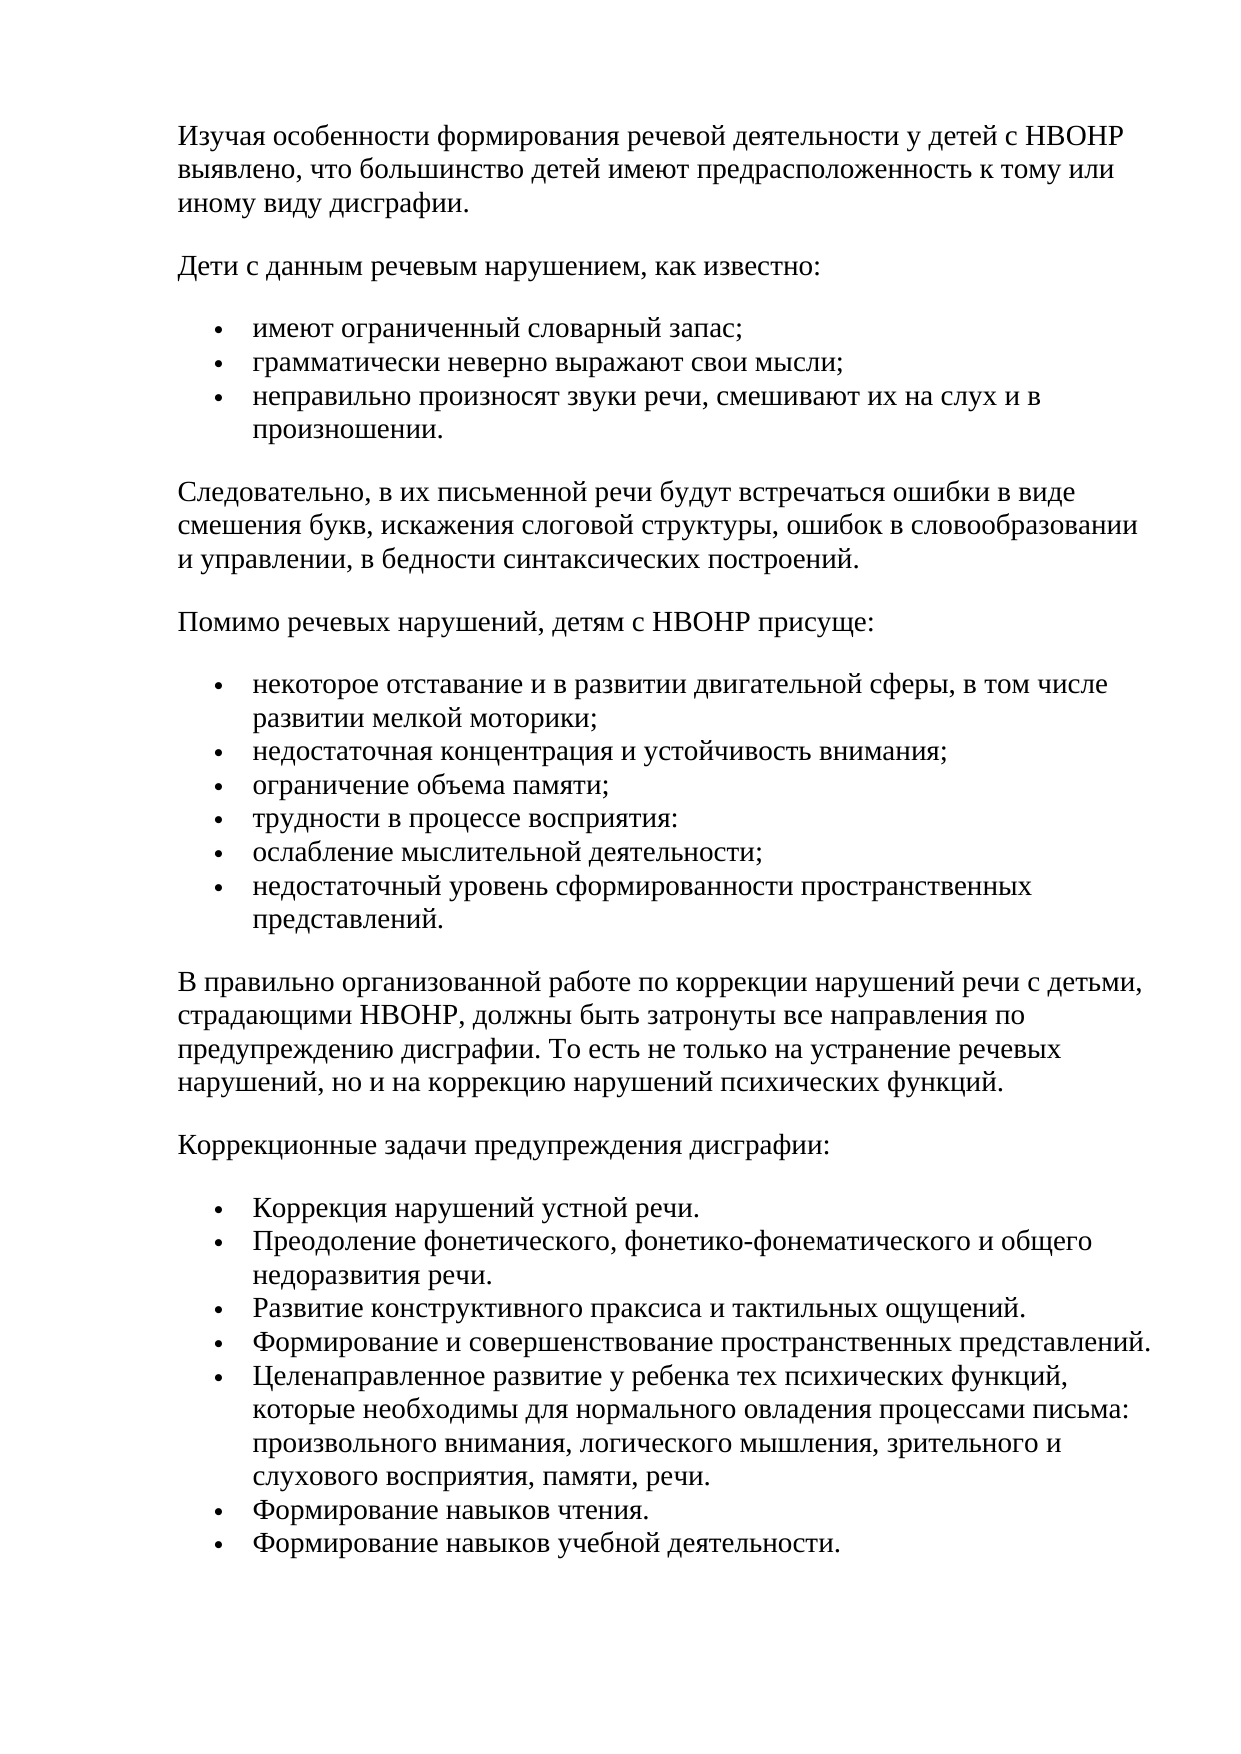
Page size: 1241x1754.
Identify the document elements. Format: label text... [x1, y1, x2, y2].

list ограничение объема памяти; [215, 767, 1152, 801]
text В правильно организованной работе по коррекции нарушений речи с детьми, страдающими НВОНР, должны быть затронуты все направления по предупреждению дисграфии. То есть не только на устранение речевых нарушений, но и на коррекцию нарушений психических функций. [177, 964, 1152, 1098]
list грамматически неверно выражают свои мысли; [215, 344, 1152, 378]
text Дети с данным речевым нарушением, как известно: [177, 248, 1152, 281]
list Коррекция нарушений устной речи. [215, 1190, 1152, 1223]
list Формирование и совершенствование пространственных представлений. [215, 1324, 1152, 1358]
text Следовательно, в их письменной речи будут встречаться ошибки в виде смешения букв, искажения слоговой структуры, ошибок в словообразовании и управлении, в бедности синтаксических построений. [177, 474, 1152, 574]
text Помимо речевых нарушений, детям с НВОНР присуще: [177, 604, 1152, 637]
list неправильно произносят звуки речи, смешивают их на слух и в произношении. [215, 378, 1152, 445]
list недостаточная концентрация и устойчивость внимания; [215, 733, 1152, 767]
list имеют ограниченный словарный запас; [215, 311, 1152, 344]
list недостаточный уровень сформированности пространственных представлений. [215, 868, 1152, 935]
list трудности в процессе восприятия: [215, 801, 1152, 834]
list ослабление мыслительной деятельности; [215, 834, 1152, 868]
list Целенаправленное развитие у ребенка тех психических функций, которые необходимы для нормального овладения процессами письма: произвольного внимания, логического мышления, зрительного и слухового восприятия, памяти, речи. [215, 1358, 1152, 1492]
text Изучая особенности формирования речевой деятельности у детей с НВОНР выявлено, что большинство детей имеют предрасположенность к тому или иному виду дисграфии. [177, 118, 1152, 219]
text Коррекционные задачи предупреждения дисграфии: [177, 1127, 1152, 1161]
list Формирование навыков чтения. [215, 1492, 1152, 1525]
list Формирование навыков учебной деятельности. [215, 1525, 1152, 1559]
list Преодоление фонетического, фонетико-фонематического и общего недоразвития речи. [215, 1223, 1152, 1291]
list Развитие конструктивного праксиса и тактильных ощущений. [215, 1291, 1152, 1324]
list некоторое отставание и в развитии двигательной сферы, в том числе развитии мелкой моторики; [215, 666, 1152, 733]
